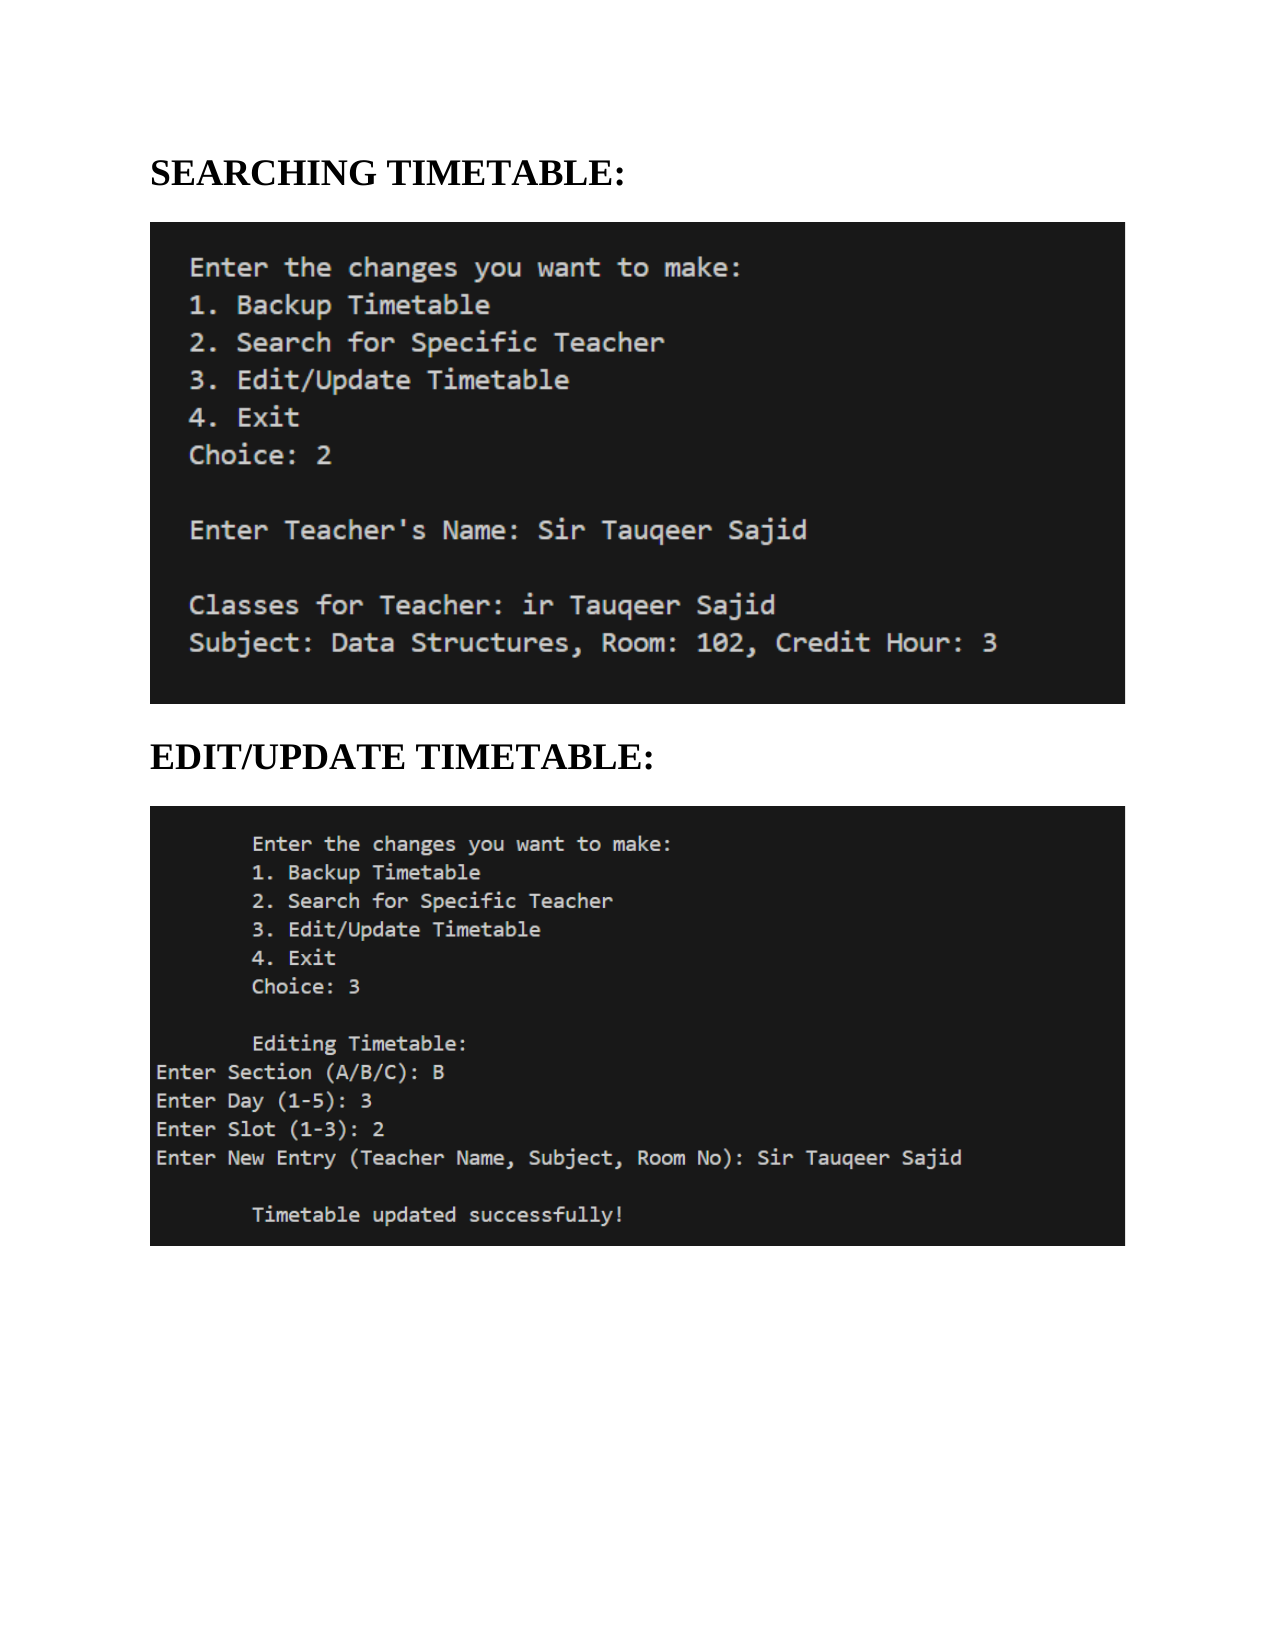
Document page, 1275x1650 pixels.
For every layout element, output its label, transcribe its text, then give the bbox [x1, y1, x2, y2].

subtitle EDIT/UPDATE TIMETABLE: [150, 734, 1125, 778]
subtitle SEARCHING TIMETABLE: [150, 150, 1125, 193]
picture [150, 806, 1125, 1246]
picture [150, 222, 1125, 704]
